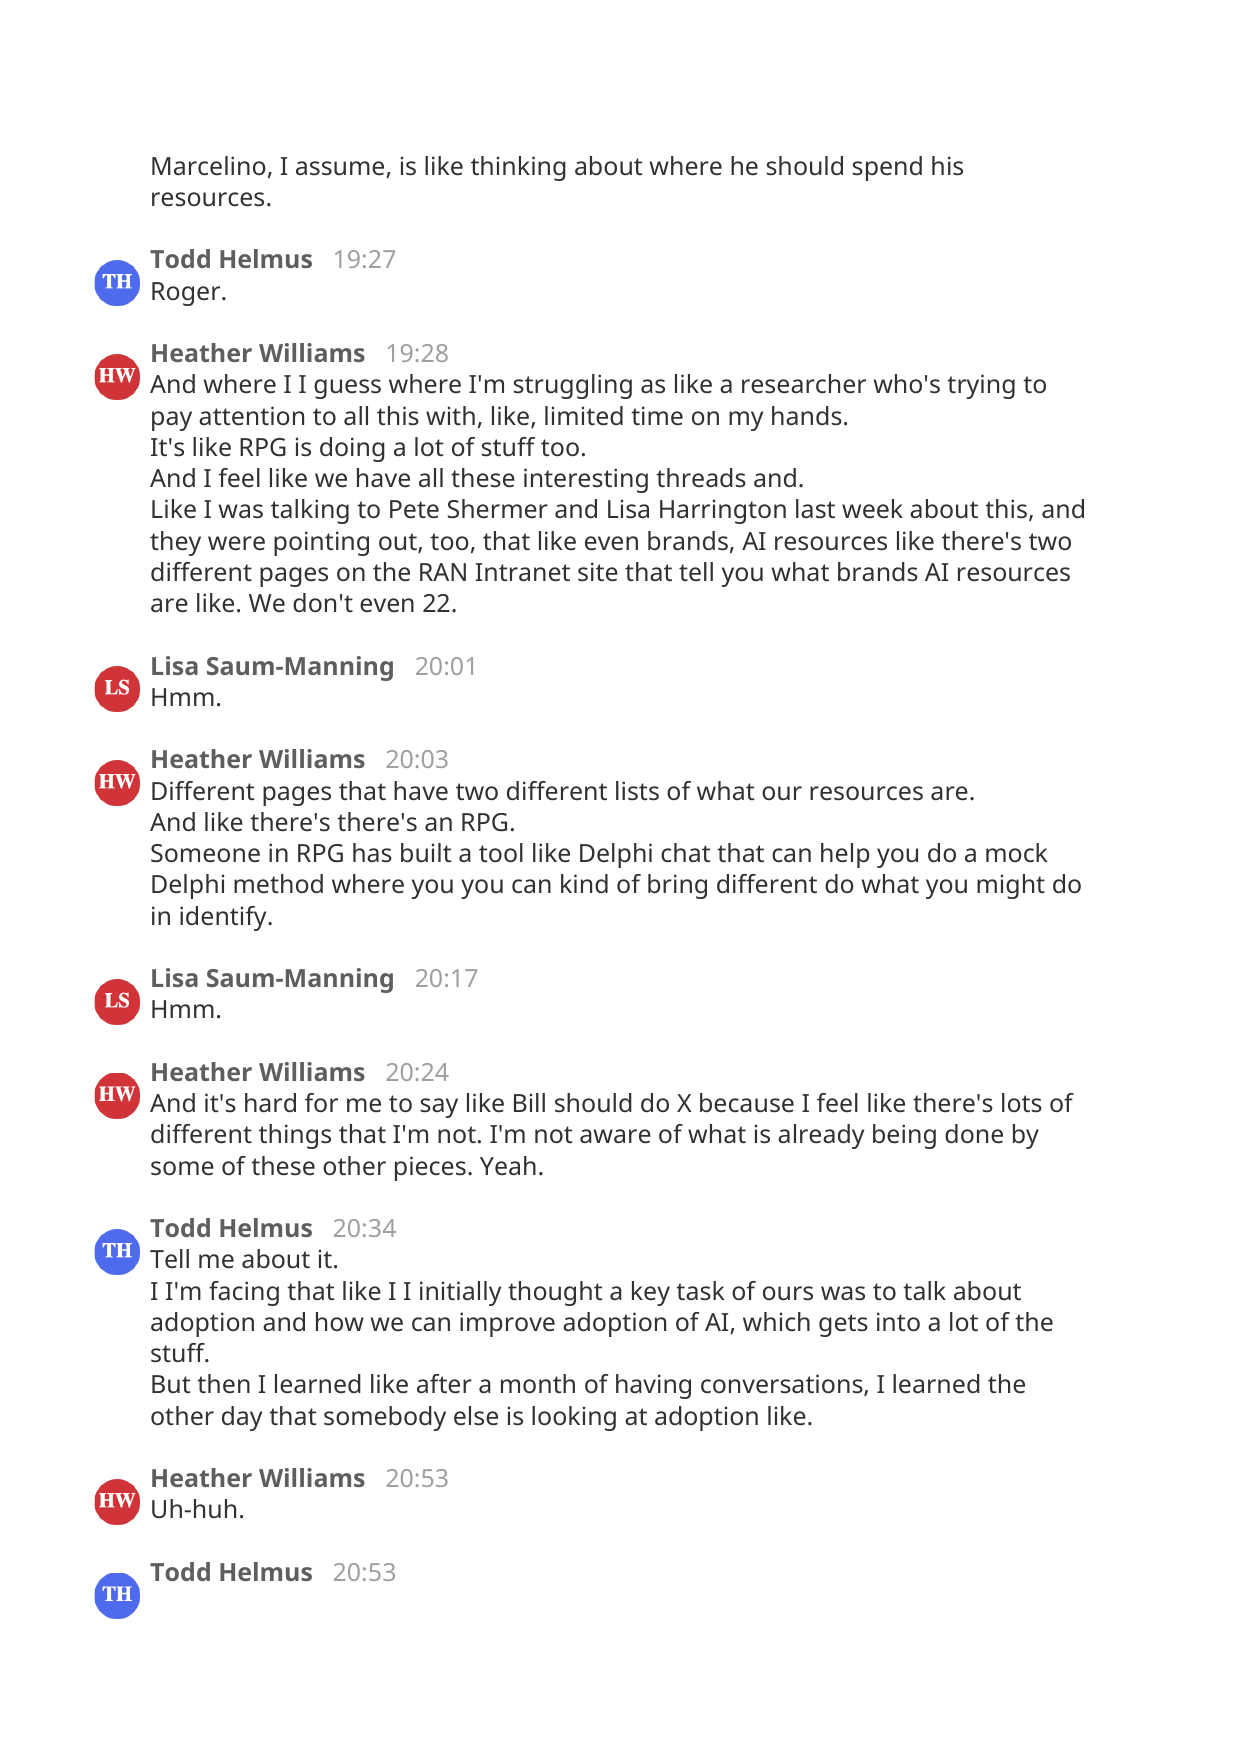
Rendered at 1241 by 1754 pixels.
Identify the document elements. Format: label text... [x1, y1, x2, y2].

text Todd Helmus 20:34 Tell me about it. I I'm facing that like I I initially thought a key task of ours was to talk about adoption and how we can improve adoption of AI, which gets into a lot of the stuff. But then I learned like after a month of having conversations, I learned the other day that somebody else is looking at adoption like. [150, 1181, 1090, 1431]
text Heather Williams 20:03 Different pages that have two different lists of what our resources are. And like there's there's an RPG. Someone in RPG has built a tool like Delphi chat that can help you do a mock Delphi method where you you can kind of bring different do what you might do in identify. [150, 712, 1090, 931]
picture [94, 1229, 140, 1275]
text Heather Williams 19:28 And where I I guess where I'm struggling as like a researcher who's trying to pay attention to all this with, like, limited time on my hands. It's like RPG is doing a lot of stuff too. And I feel like we have all these interesting threads and. Like I was talking to Pete Shermer and Lisa Harrington last week about this, and they were pointing out, too, that like even brands, AI resources like there's two different pages on the RAN Intranet site that tell you what brands AI resources are like. We don't even 22. [150, 306, 1090, 619]
text Todd Helmus 19:27 Roger. [150, 212, 1090, 306]
text Lisa Saum-Manning 20:01 Hmm. [150, 619, 1090, 712]
picture [94, 354, 140, 400]
text Lisa Saum-Manning 20:17 Hmm. [150, 931, 1090, 1025]
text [150, 150, 1090, 212]
picture [94, 1573, 140, 1619]
picture [94, 760, 140, 806]
picture [94, 979, 140, 1025]
text Heather Williams 20:24 And it's hard for me to say like Bill should do X because I feel like there's lots of different things that I'm not. I'm not aware of what is already being done by some of these other pieces. Yeah. [150, 1025, 1090, 1181]
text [150, 1525, 1090, 1587]
picture [94, 1479, 140, 1525]
text Heather Williams 20:53 Uh-huh. [150, 1431, 1090, 1525]
picture [94, 1073, 140, 1119]
picture [94, 260, 140, 306]
picture [94, 666, 140, 712]
